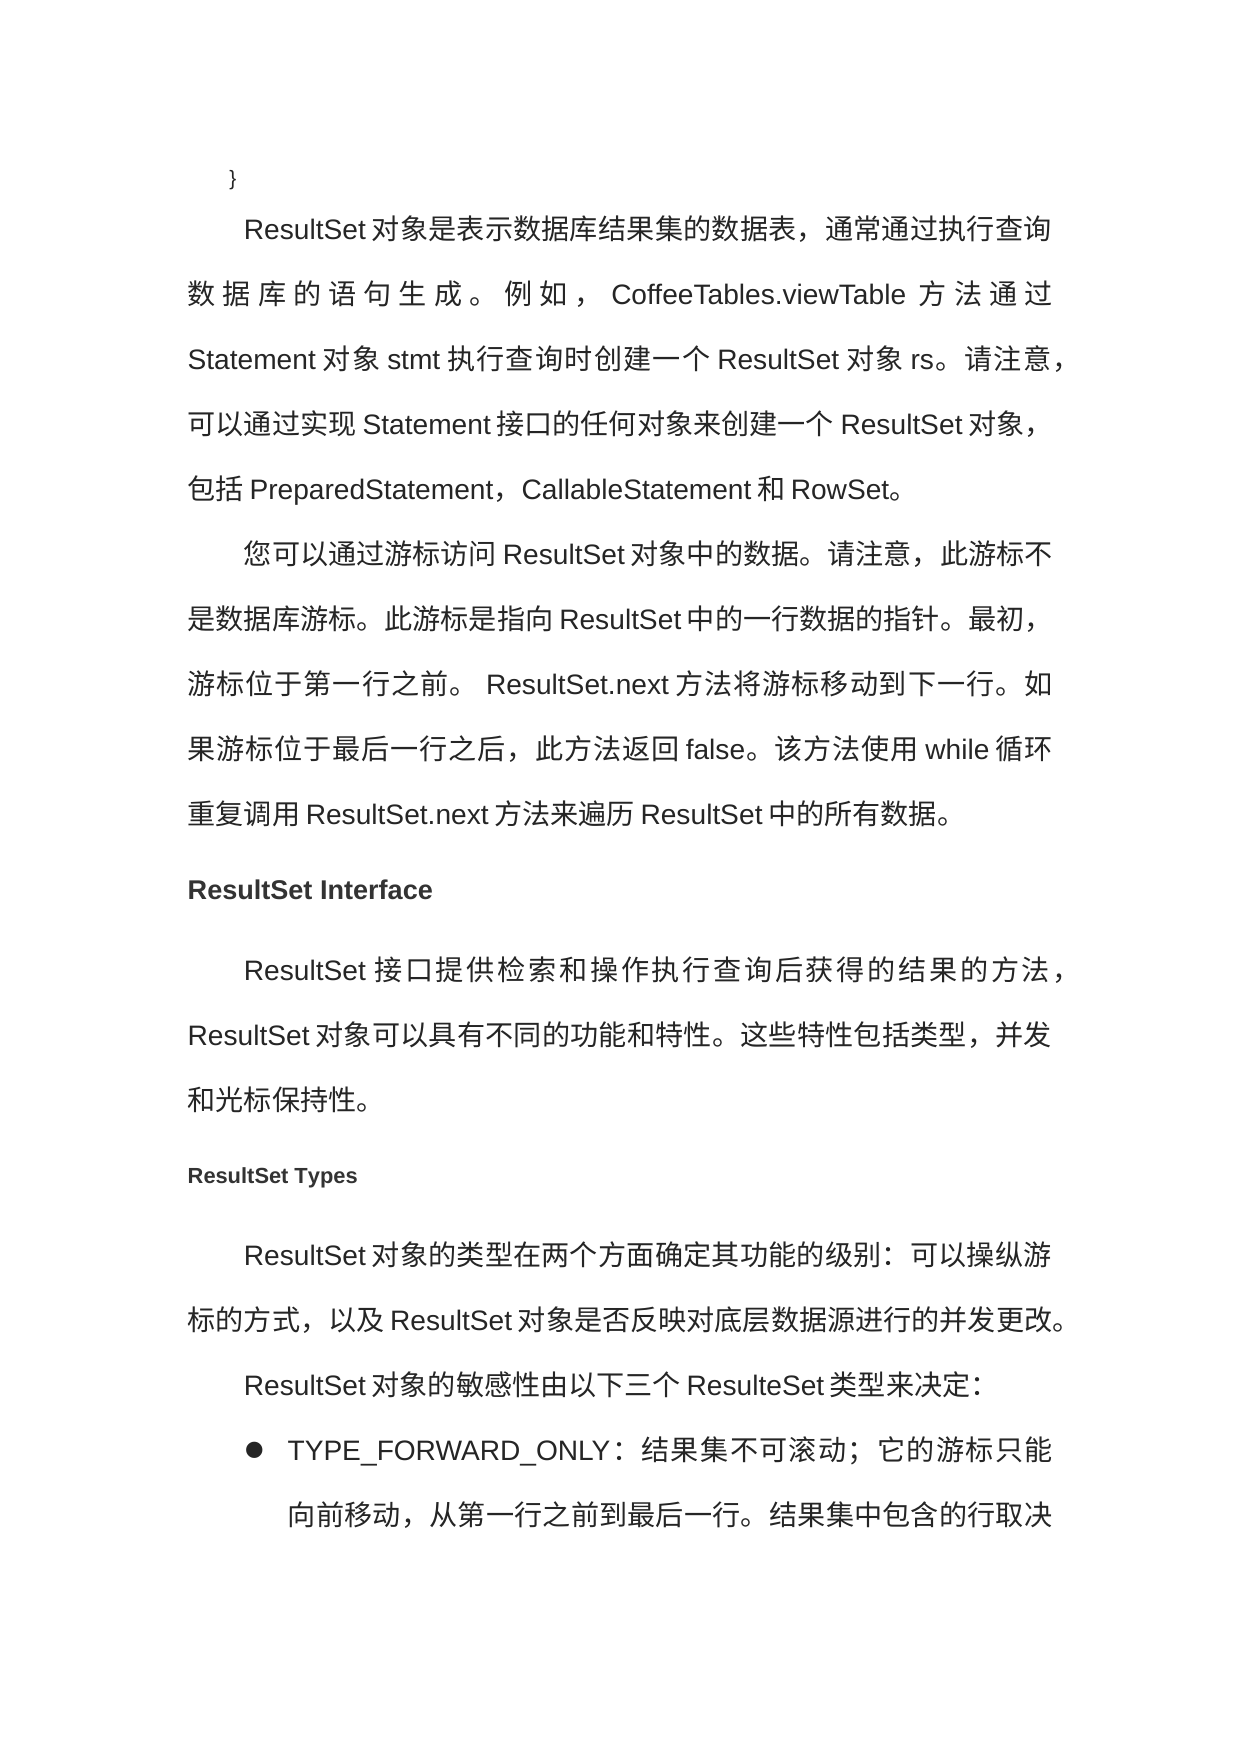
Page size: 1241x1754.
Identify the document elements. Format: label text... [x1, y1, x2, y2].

text ResultSet对象是表示数据库结果集的数据表，通常通过执行查询数据库的语句生成。例如，CoffeeTables.viewTable方法通过Statement对象stmt执行查询时创建一个ResultSet对象rs。请注意，可以通过实现Statement接口的任何对象来创建一个ResultSet对象，包括PreparedStatement，CallableStatement和RowSet。 [187, 194, 1053, 519]
text ResultSet对象的类型在两个方面确定其功能的级别：可以操纵游标的方式，以及ResultSet对象是否反映对底层数据源进行的并发更改。 [187, 1221, 1053, 1351]
text ResultSet Types [187, 1159, 1053, 1192]
text } [187, 162, 1053, 194]
text ResultSet Interface [187, 874, 1053, 906]
text 您可以通过游标访问ResultSet对象中的数据。请注意，此游标不是数据库游标。此游标是指向ResultSet中的一行数据的指针。最初，游标位于第一行之前。 ResultSet.next方法将游标移动到下一行。如果游标位于最后一行之后，此方法返回false。该方法使用while循环重复调用ResultSet.next方法来遍历ResultSet中的所有数据。 [187, 519, 1053, 844]
text ResultSet接口提供检索和操作执行查询后获得的结果的方法，ResultSet对象可以具有不同的功能和特性。这些特性包括类型，并发和光标保持性。 [187, 935, 1053, 1130]
text ResultSet对象的敏感性由以下三个ResulteSet类型来决定： [187, 1351, 1053, 1416]
list TYPE_FORWARD_ONLY：结果集不可滚动；它的游标只能向前移动，从第一行之前到最后一行。结果集中包含的行取决于底层数据库如何生成结果。也就是说，它包含在执行查询时或在检索行时满足查询的行。 [244, 1416, 1053, 1546]
